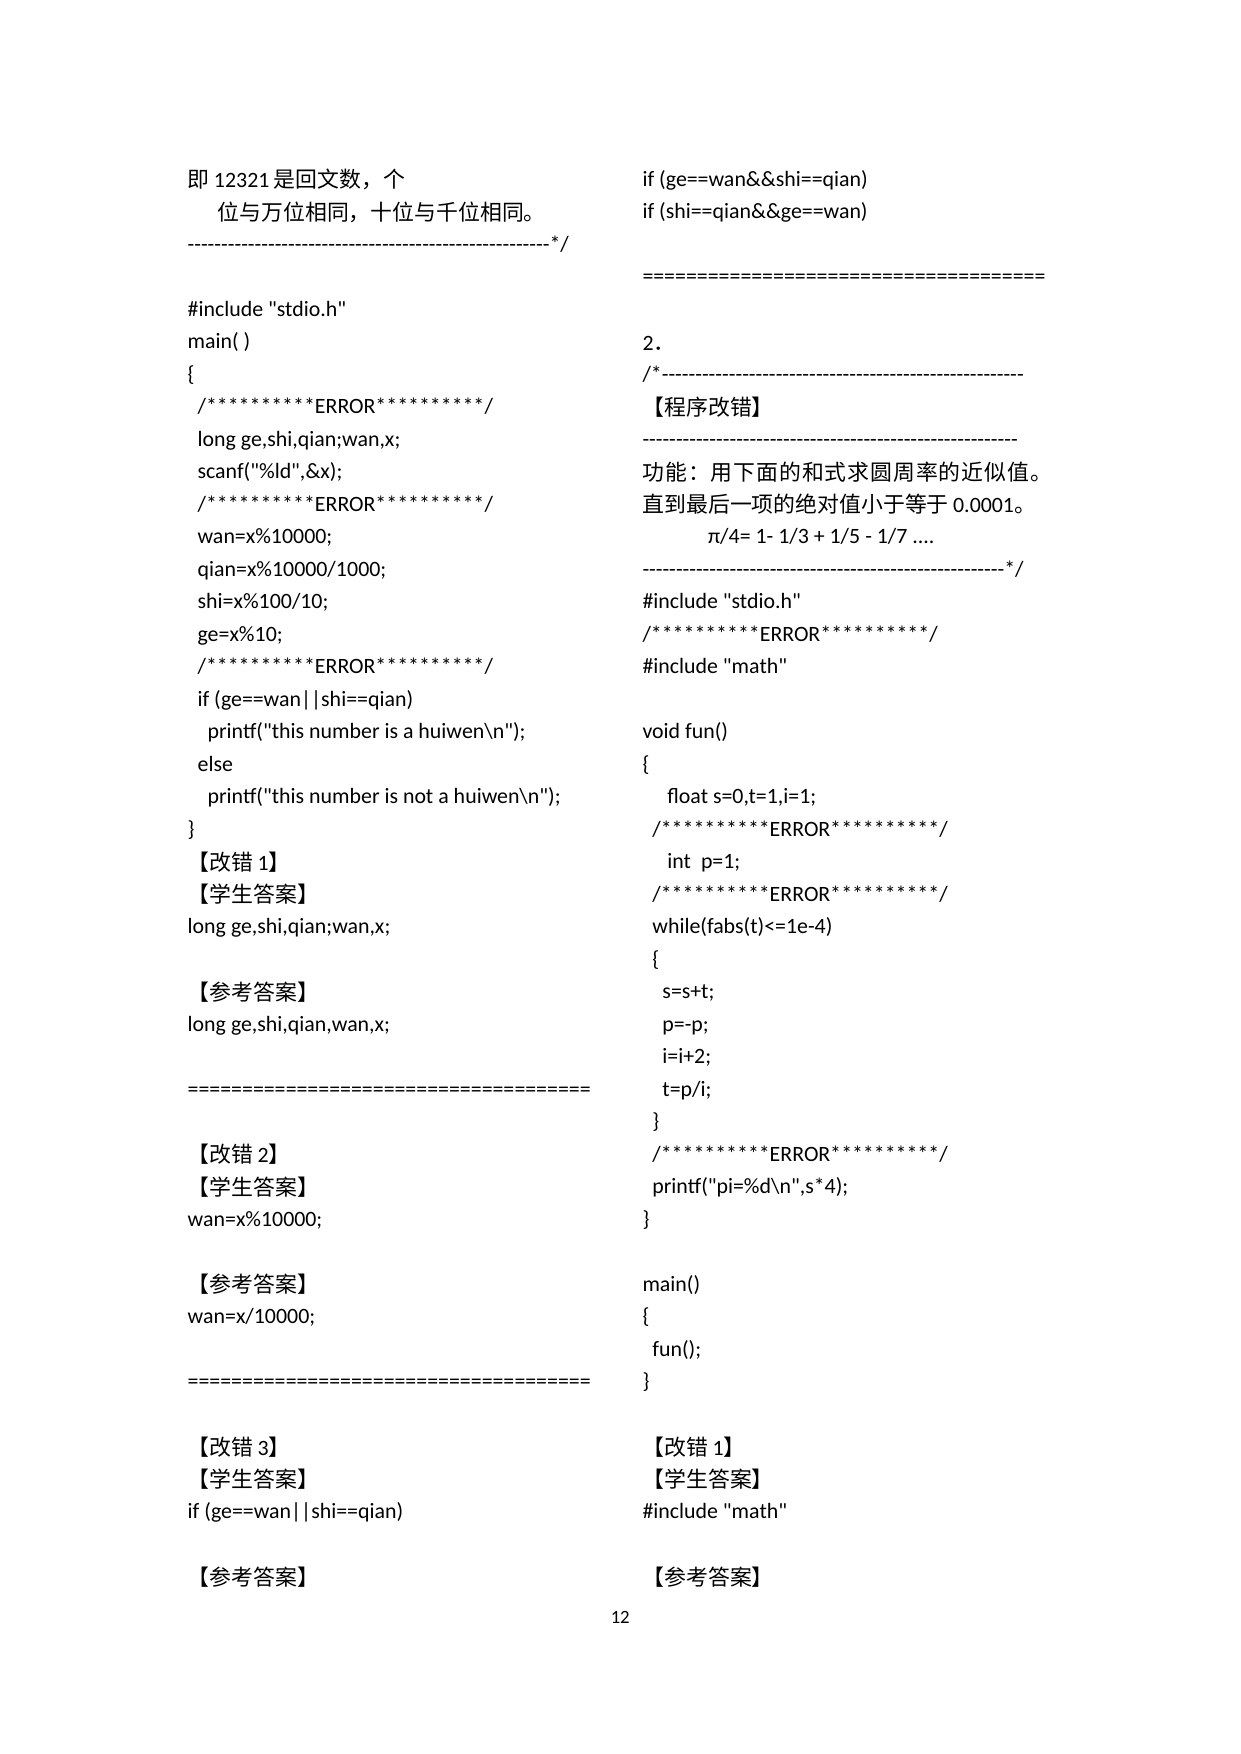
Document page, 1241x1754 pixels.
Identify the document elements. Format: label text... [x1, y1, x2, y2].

text #include "math" [642, 1494, 1053, 1527]
text printf("this number is a huiwen\n"); [187, 714, 598, 747]
text 【学生答案】 [187, 1169, 598, 1202]
text /**********ERROR**********/ [187, 389, 598, 422]
text 功能：一个5位数，判断它是不是回文数。即12321是回文数，个 [187, 162, 598, 194]
text /**********ERROR**********/ [642, 877, 1053, 909]
text printf("this number is not a huiwen\n"); [187, 779, 598, 812]
text long ge,shi,qian;wan,x; [187, 909, 598, 942]
text 【改错1】 [187, 844, 598, 877]
text #include "math" [642, 649, 1053, 682]
text 位与万位相同，十位与千位相同。 [187, 194, 598, 227]
text 【参考答案】 [642, 1559, 1053, 1592]
text ===================================== [642, 259, 1053, 292]
text { [642, 747, 1053, 779]
text main( ) [187, 324, 598, 357]
text } [642, 1104, 1053, 1137]
text } [187, 812, 598, 844]
text if (ge==wan||shi==qian) [187, 682, 598, 714]
text 【学生答案】 [642, 1462, 1053, 1494]
text 【改错1】 [642, 1429, 1053, 1462]
text 【学生答案】 [187, 877, 598, 909]
text #include "stdio.h" [642, 584, 1053, 617]
text π/4= 1- 1/3 + 1/5 - 1/7 .... [642, 519, 1053, 552]
text /**********ERROR**********/ [187, 487, 598, 519]
text 【学生答案】 [187, 1462, 598, 1494]
text scanf("%ld",&x); [187, 454, 598, 487]
text shi=x%100/10; [187, 584, 598, 617]
text -------------------------------------------------------- [642, 422, 1053, 454]
text wan=x/10000; [187, 1299, 598, 1332]
text if (ge==wan&&shi==qian) [642, 162, 1053, 194]
text 【程序改错】 [642, 389, 1053, 422]
text } [642, 1364, 1053, 1397]
text void fun() [642, 714, 1053, 747]
text 【参考答案】 [187, 1559, 598, 1592]
text long ge,shi,qian;wan,x; [187, 422, 598, 454]
text /**********ERROR**********/ [642, 617, 1053, 649]
text 2． [642, 324, 1053, 357]
text if (ge==wan||shi==qian) [187, 1494, 598, 1527]
text } [642, 1202, 1053, 1234]
text 【改错2】 [187, 1137, 598, 1169]
text fun(); [642, 1332, 1053, 1364]
text while(fabs(t)<=1e-4) [642, 909, 1053, 942]
text 【参考答案】 [187, 974, 598, 1007]
text ===================================== [187, 1364, 598, 1397]
text if (shi==qian&&ge==wan) [642, 194, 1053, 227]
text /**********ERROR**********/ [642, 812, 1053, 844]
text printf("pi=%d\n",s*4); [642, 1169, 1053, 1202]
text p=-p; [642, 1007, 1053, 1039]
text qian=x%10000/1000; [187, 552, 598, 584]
text s=s+t; [642, 974, 1053, 1007]
text float s=0,t=1,i=1; [642, 779, 1053, 812]
text 【参考答案】 [187, 1267, 598, 1299]
text long ge,shi,qian,wan,x; [187, 1007, 598, 1039]
text ===================================== [187, 1072, 598, 1104]
text #include "stdio.h" [187, 292, 598, 324]
text /**********ERROR**********/ [187, 649, 598, 682]
text { [642, 1299, 1053, 1332]
text { [187, 357, 598, 389]
text ------------------------------------------------------*/ [187, 227, 598, 259]
text else [187, 747, 598, 779]
text 功能：用下面的和式求圆周率的近似值。直到最后一项的绝对值小于等于0.0001。 [642, 454, 1053, 519]
text main() [642, 1267, 1053, 1299]
text int p=1; [642, 844, 1053, 877]
text 【改错3】 [187, 1429, 598, 1462]
text wan=x%10000; [187, 1202, 598, 1234]
text ------------------------------------------------------*/ [642, 552, 1053, 584]
text /**********ERROR**********/ [642, 1137, 1053, 1169]
text i=i+2; [642, 1039, 1053, 1072]
text wan=x%10000; [187, 519, 598, 552]
text ge=x%10; [187, 617, 598, 649]
text { [642, 942, 1053, 974]
text t=p/i; [642, 1072, 1053, 1104]
text /*------------------------------------------------------ [642, 357, 1053, 389]
